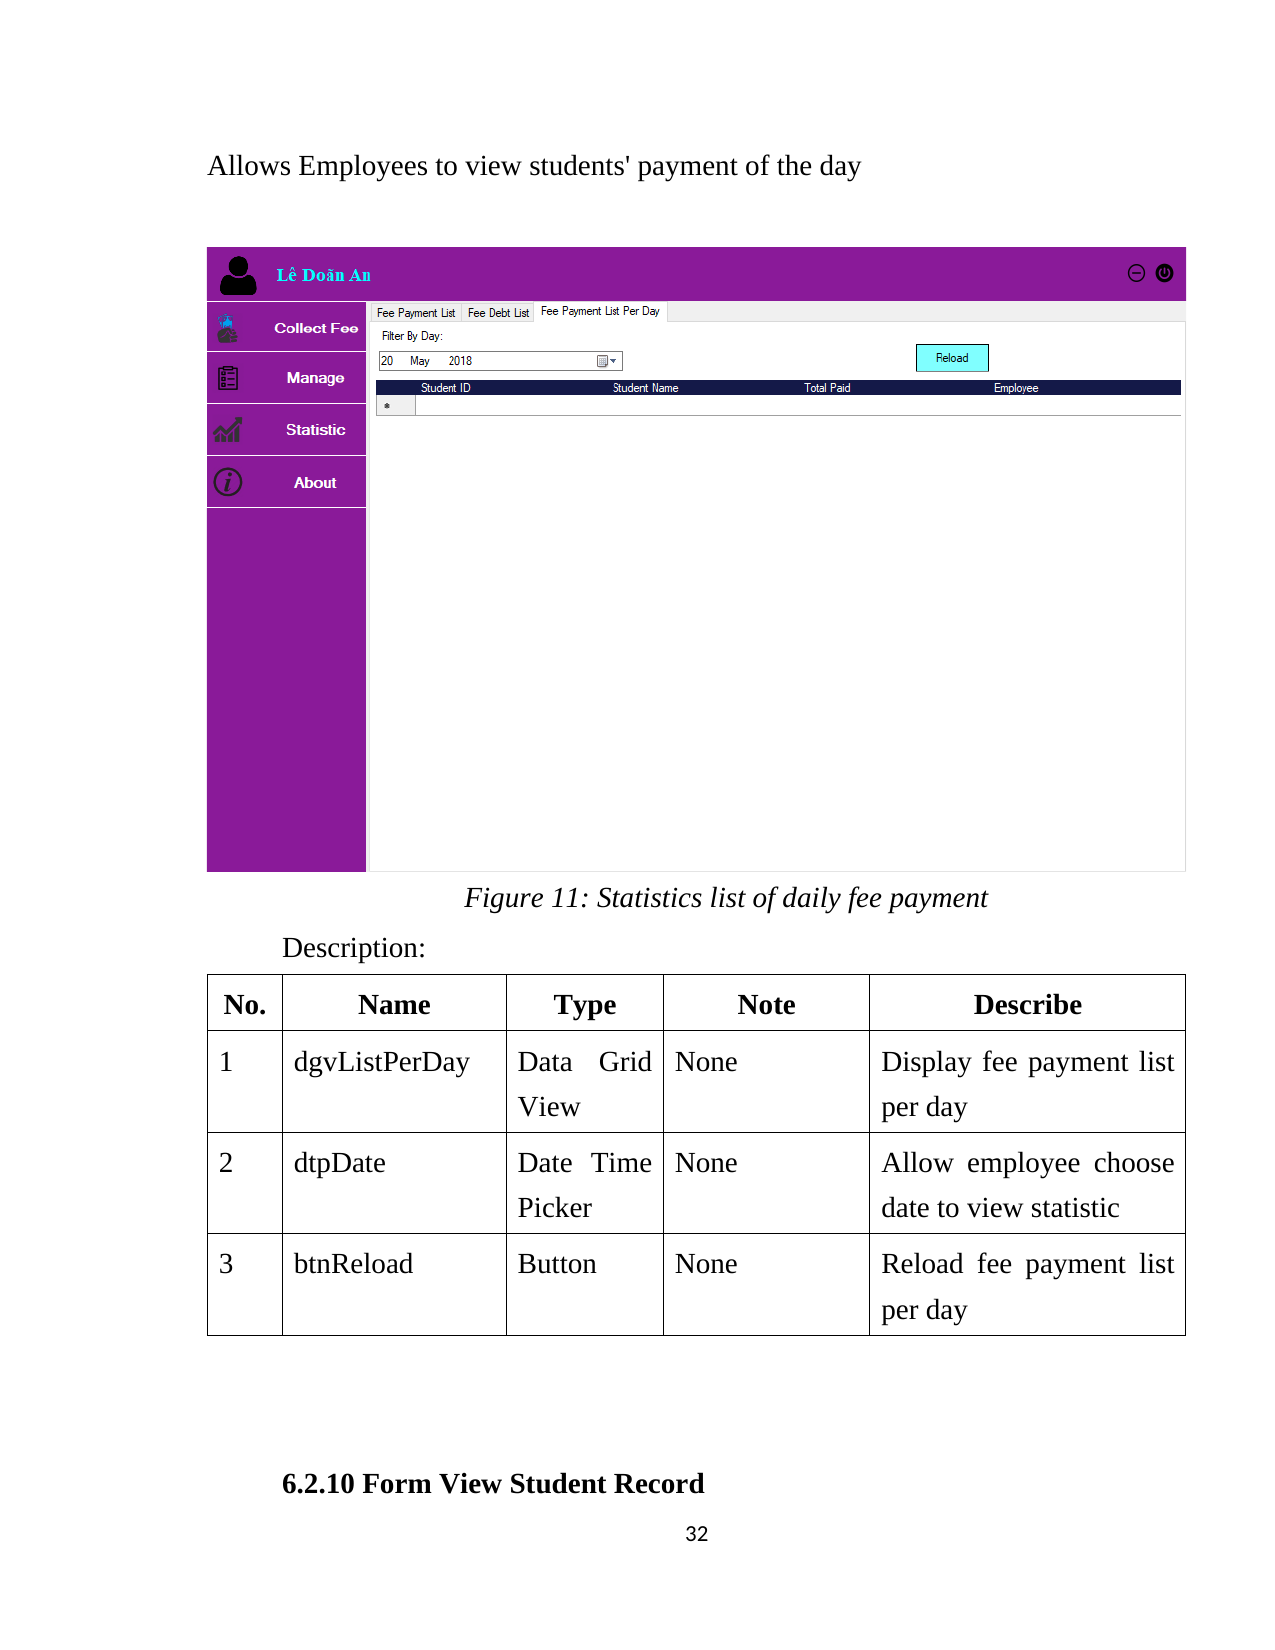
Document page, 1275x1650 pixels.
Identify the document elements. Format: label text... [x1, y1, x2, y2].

table_header Name [283, 975, 506, 1030]
text Description: [207, 930, 1186, 964]
table_header Type [507, 975, 663, 1030]
table_cell dtpDate [283, 1133, 506, 1233]
table_cell Date Time Picker [507, 1133, 663, 1233]
table_cell 1 [208, 1031, 282, 1132]
table_cell None [664, 1234, 869, 1334]
table_cell btnReload [283, 1234, 506, 1334]
table_cell None [664, 1031, 869, 1132]
table_cell Allow employee choose date to view statistic [870, 1133, 1185, 1233]
text 6.2.10 Form View Student Record [207, 1466, 1186, 1500]
table_header Describe [870, 975, 1185, 1030]
table_cell 2 [208, 1133, 282, 1233]
picture [206, 247, 1187, 872]
table_cell Reload fee payment list per day [870, 1234, 1185, 1334]
table_cell Display fee payment list per day [870, 1031, 1185, 1132]
table_cell dgvListPerDay [283, 1031, 506, 1132]
table_header No. [208, 975, 282, 1030]
table_cell 3 [208, 1234, 282, 1334]
text Allows Employees to view students' payment of the day [207, 148, 1186, 181]
table_cell Data Grid View [507, 1031, 663, 1132]
table_cell Button [507, 1234, 663, 1334]
text Figure 11: Statistics list of daily fee payment [266, 880, 1186, 913]
table_cell None [664, 1133, 869, 1233]
table_header Note [664, 975, 869, 1030]
